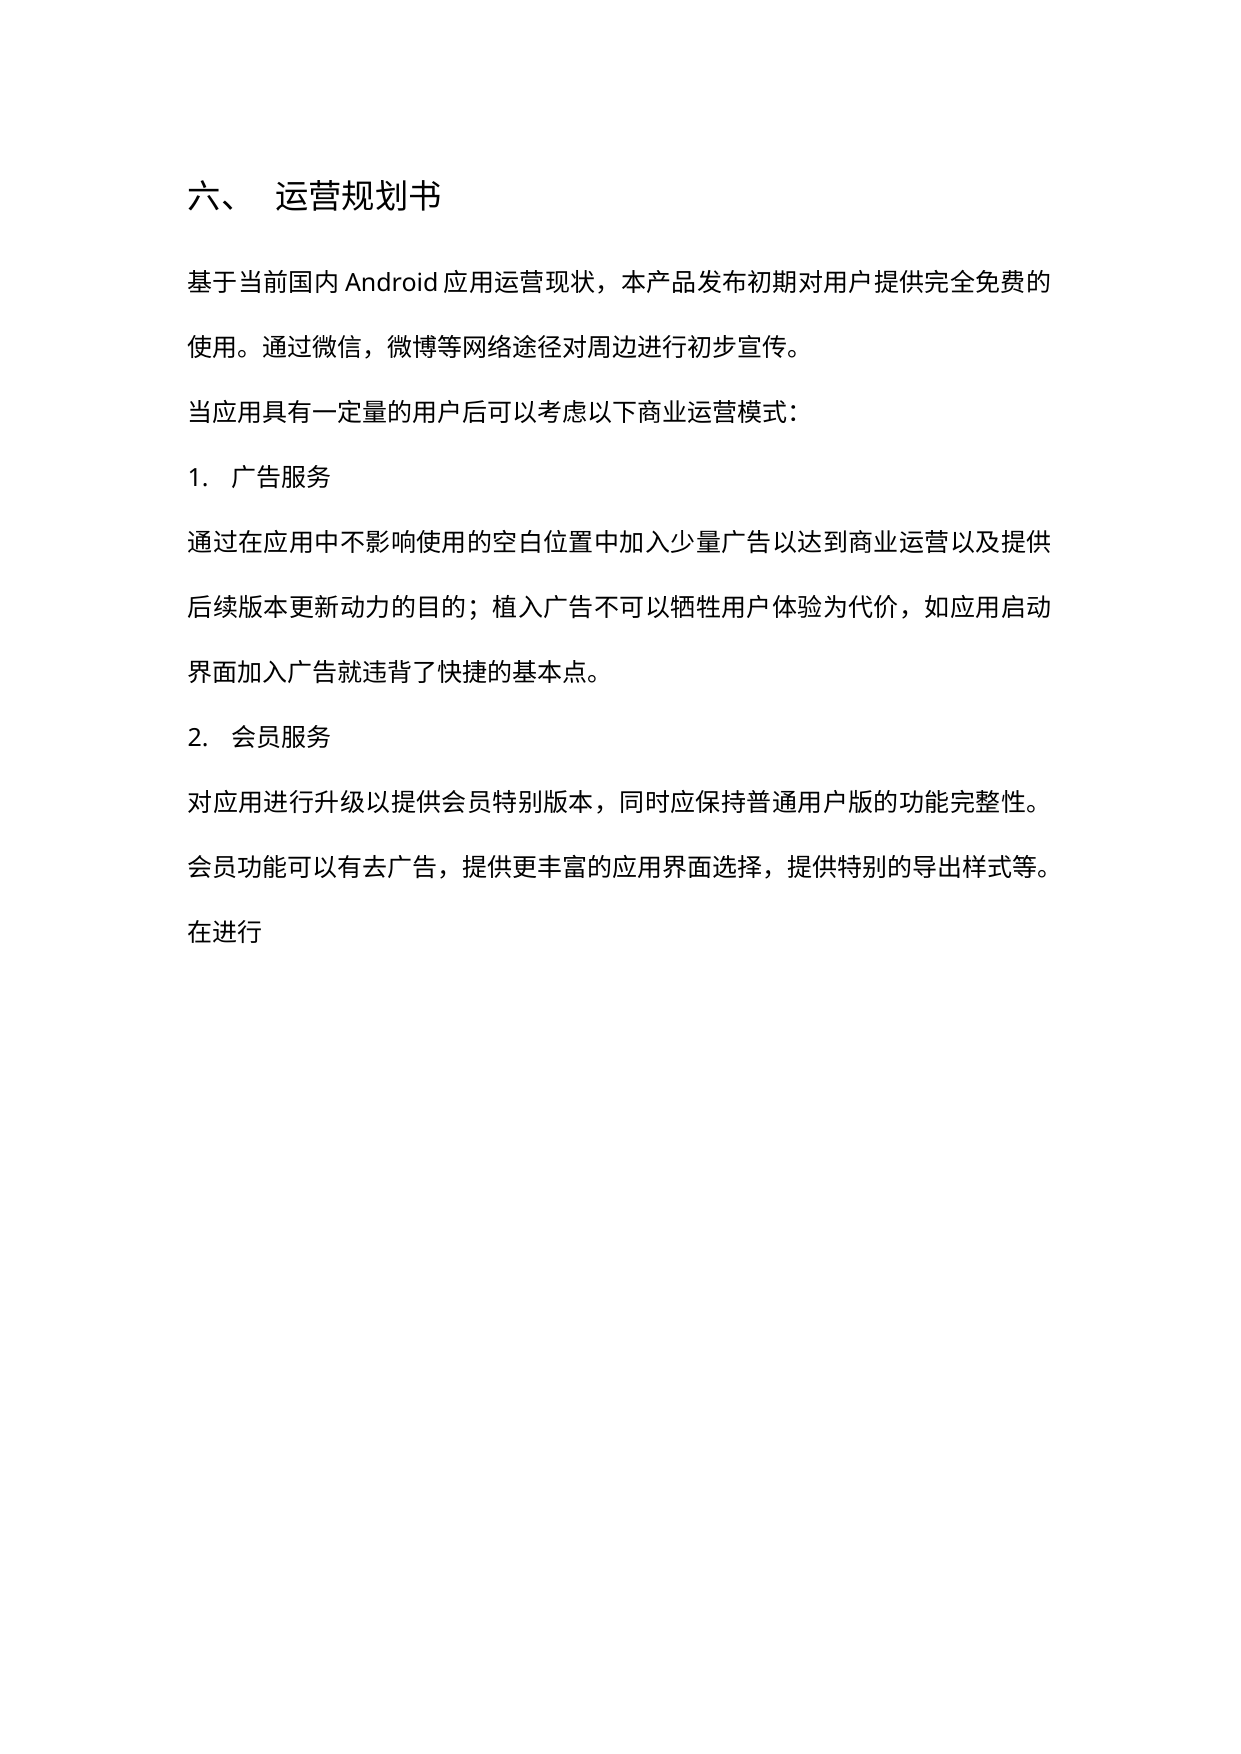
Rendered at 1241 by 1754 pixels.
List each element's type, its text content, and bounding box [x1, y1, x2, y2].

subtitle 运营规划书 [187, 162, 1053, 227]
text 1. 广告服务 [187, 443, 1053, 508]
text 基于当前国内Android应用运营现状，本产品发布初期对用户提供完全免费的使用。通过微信，微博等网络途径对周边进行初步宣传。 [187, 248, 1053, 378]
text 在进行 [187, 898, 1053, 963]
text 对应用进行升级以提供会员特别版本，同时应保持普通用户版的功能完整性。会员功能可以有去广告，提供更丰富的应用界面选择，提供特别的导出样式等。 [187, 768, 1053, 898]
text 当应用具有一定量的用户后可以考虑以下商业运营模式： [187, 378, 1053, 443]
text 通过在应用中不影响使用的空白位置中加入少量广告以达到商业运营以及提供后续版本更新动力的目的；植入广告不可以牺牲用户体验为代价，如应用启动界面加入广告就违背了快捷的基本点。 [187, 508, 1053, 703]
text 2. 会员服务 [187, 703, 1053, 768]
